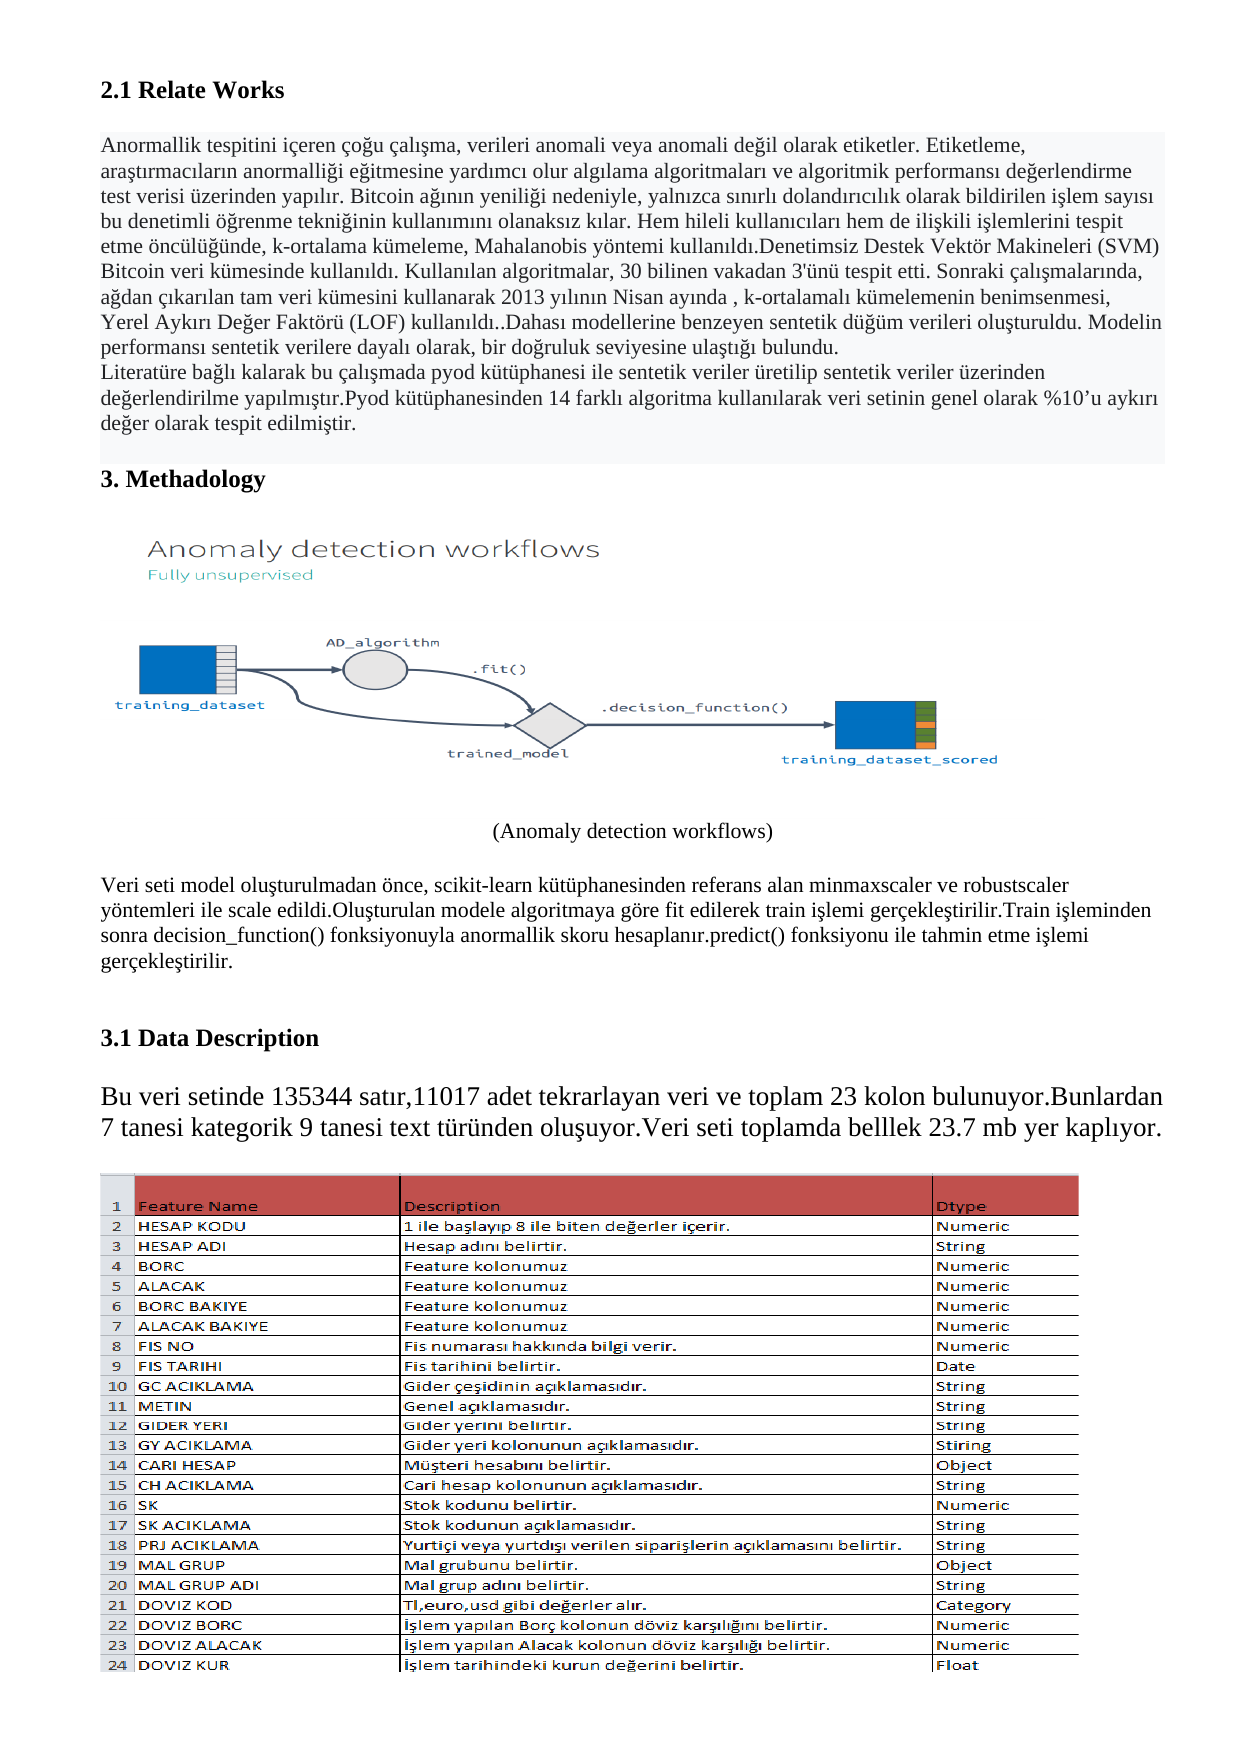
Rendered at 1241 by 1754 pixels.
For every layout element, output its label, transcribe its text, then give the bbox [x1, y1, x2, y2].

text 3.1 Data Description [100, 1023, 1165, 1051]
picture [100, 521, 1045, 819]
text 3. Methadology [100, 464, 1165, 492]
text Literatüre bağlı kalarak bu çalışmada pyod kütüphanesi ile sentetik veriler üretilip sentetik veriler üzerinden değerlendirilme yapılmıştır.Pyod kütüphanesinden 14 farklı algoritma kullanılarak veri setinin genel olarak %10’u aykırı değer olarak tespit edilmiştir. [100, 359, 1165, 435]
text (Anomaly detection workflows) [100, 818, 1165, 843]
text Veri seti model oluşturulmadan önce, scikit-learn kütüphanesinden referans alan minmaxscaler ve robustscaler yöntemleri ile scale edildi.Oluşturulan modele algoritmaya göre fit edilerek train işlemi gerçekleştirilir.Train işleminden sonra decision_function() fonksiyonuyla anormallik skoru hesaplanır.predict() fonksiyonu ile tahmin etme işlemi gerçekleştirilir. [100, 872, 1165, 973]
picture [100, 1173, 1079, 1672]
text 2.1 Relate Works [100, 75, 1165, 104]
text Bu veri setinde 135344 satır,11017 adet tekrarlayan veri ve toplam 23 kolon bulunuyor.Bunlardan 7 tanesi kategorik 9 tanesi text türünden oluşuyor.Veri seti toplamda belllek 23.7 mb yer kaplıyor. [100, 1080, 1165, 1142]
text Anormallik tespitini içeren çoğu çalışma, verileri anomali veya anomali değil olarak etiketler. Etiketleme, araştırmacıların anormalliği eğitmesine yardımcı olur algılama algoritmaları ve algoritmik performansı değerlendirme test verisi üzerinden yapılır. Bitcoin ağının yeniliği nedeniyle, yalnızca sınırlı dolandırıcılık olarak bildirilen işlem sayısı bu denetimli öğrenme tekniğinin kullanımını olanaksız kılar. Hem hileli kullanıcıları hem de ilişkili işlemlerini tespit etme öncülüğünde, k-ortalama kümeleme, Mahalanobis yöntemi kullanıldı.Denetimsiz Destek Vektör Makineleri (SVM) Bitcoin veri kümesinde kullanıldı. Kullanılan algoritmalar, 30 bilinen vakadan 3'ünü tespit etti. Sonraki çalışmalarında, ağdan çıkarılan tam veri kümesini kullanarak 2013 yılının Nisan ayında , k-ortalamalı kümelemenin benimsenmesi, Yerel Aykırı Değer Faktörü (LOF) kullanıldı..Dahası modellerine benzeyen sentetik düğüm verileri oluşturuldu. Modelin performansı sentetik verilere dayalı olarak, bir doğruluk seviyesine ulaştığı bulundu. [100, 132, 1165, 359]
